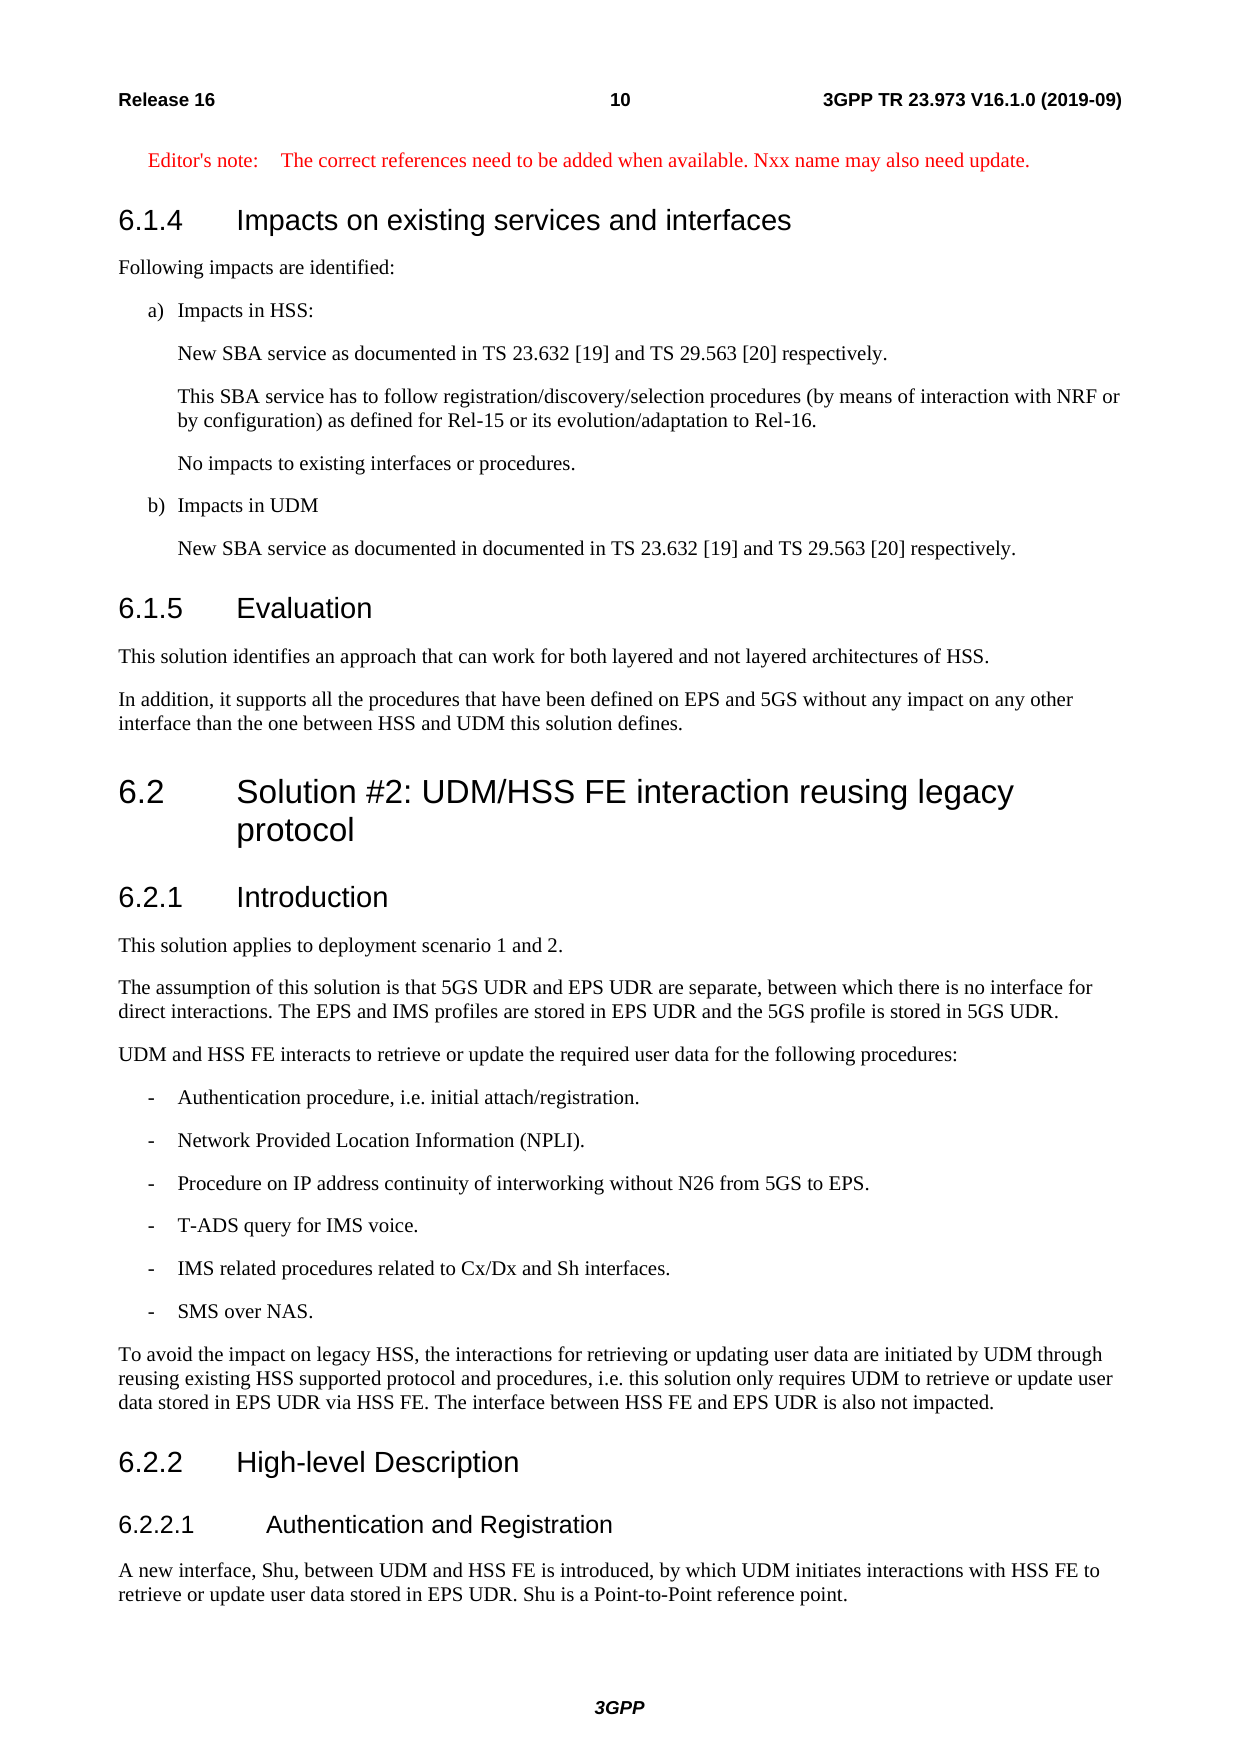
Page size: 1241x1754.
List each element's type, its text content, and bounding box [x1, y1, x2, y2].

text In addition, it supports all the procedures that have been defined on EPS and 5GS without any impact on any other interface than the one between HSS and UDM this solution defines. [118, 686, 1122, 734]
subtitle 6.2 Solution #2: UDM/HSS FE interaction reusing legacy protocol [118, 772, 1122, 849]
text A new interface, Shu, between UDM and HSS FE is introduced, by which UDM initiates interactions with HSS FE to retrieve or update user data stored in EPS UDR. Shu is a Point-to-Point reference point. [118, 1558, 1122, 1606]
subtitle 6.1.5 Evaluation [118, 591, 1122, 625]
text - SMS over NAS. [148, 1299, 1122, 1323]
text Following impacts are identified: [118, 255, 1122, 279]
text - Authentication procedure, i.e. initial attach/registration. [148, 1085, 1122, 1109]
subtitle 6.2.2 High-level Description [118, 1445, 1122, 1479]
text a) Impacts in HSS: [148, 298, 1122, 322]
text This solution identifies an approach that can work for both layered and not layered architectures of HSS. [118, 644, 1122, 668]
text - Network Provided Location Information (NPLI). [148, 1128, 1122, 1152]
subtitle 6.1.4 Impacts on existing services and interfaces [118, 203, 1122, 236]
text The assumption of this solution is that 5GS UDR and EPS UDR are separate, between which there is no interface for direct interactions. The EPS and IMS profiles are stored in EPS UDR and the 5GS profile is stored in 5GS UDR. [118, 975, 1122, 1023]
text This solution applies to deployment scenario 1 and 2. [118, 932, 1122, 957]
text To avoid the impact on legacy HSS, the interactions for retrieving or updating user data are initiated by UDM through reusing existing HSS supported protocol and procedures, i.e. this solution only requires UDM to retrieve or update user data stored in EPS UDR via HSS FE. The interface between HSS FE and EPS UDR is also not impacted. [118, 1342, 1122, 1414]
text - T-ADS query for IMS voice. [148, 1213, 1122, 1237]
text - IMS related procedures related to Cx/Dx and Sh interfaces. [148, 1256, 1122, 1280]
text No impacts to existing interfaces or procedures. [148, 450, 1122, 474]
text New SBA service as documented in documented in TS 23.632 [19] and TS 29.563 [20] respectively. [148, 536, 1122, 560]
text b) Impacts in UDM [148, 493, 1122, 517]
text - Procedure on IP address continuity of interworking without N26 from 5GS to EPS. [148, 1171, 1122, 1195]
text This SBA service has to follow registration/discovery/selection procedures (by means of interaction with NRF or by configuration) as defined for Rel-15 or its evolution/adaptation to Rel-16. [148, 383, 1122, 432]
text Editor's note: The correct references need to be added when available. Nxx name may also need update. [148, 147, 1122, 172]
text UDM and HSS FE interacts to retrieve or update the required user data for the following procedures: [118, 1042, 1122, 1066]
subtitle 6.2.2.1 Authentication and Registration [118, 1510, 1122, 1539]
text New SBA service as documented in TS 23.632 [19] and TS 29.563 [20] respectively. [148, 341, 1122, 365]
subtitle 6.2.1 Introduction [118, 880, 1122, 914]
